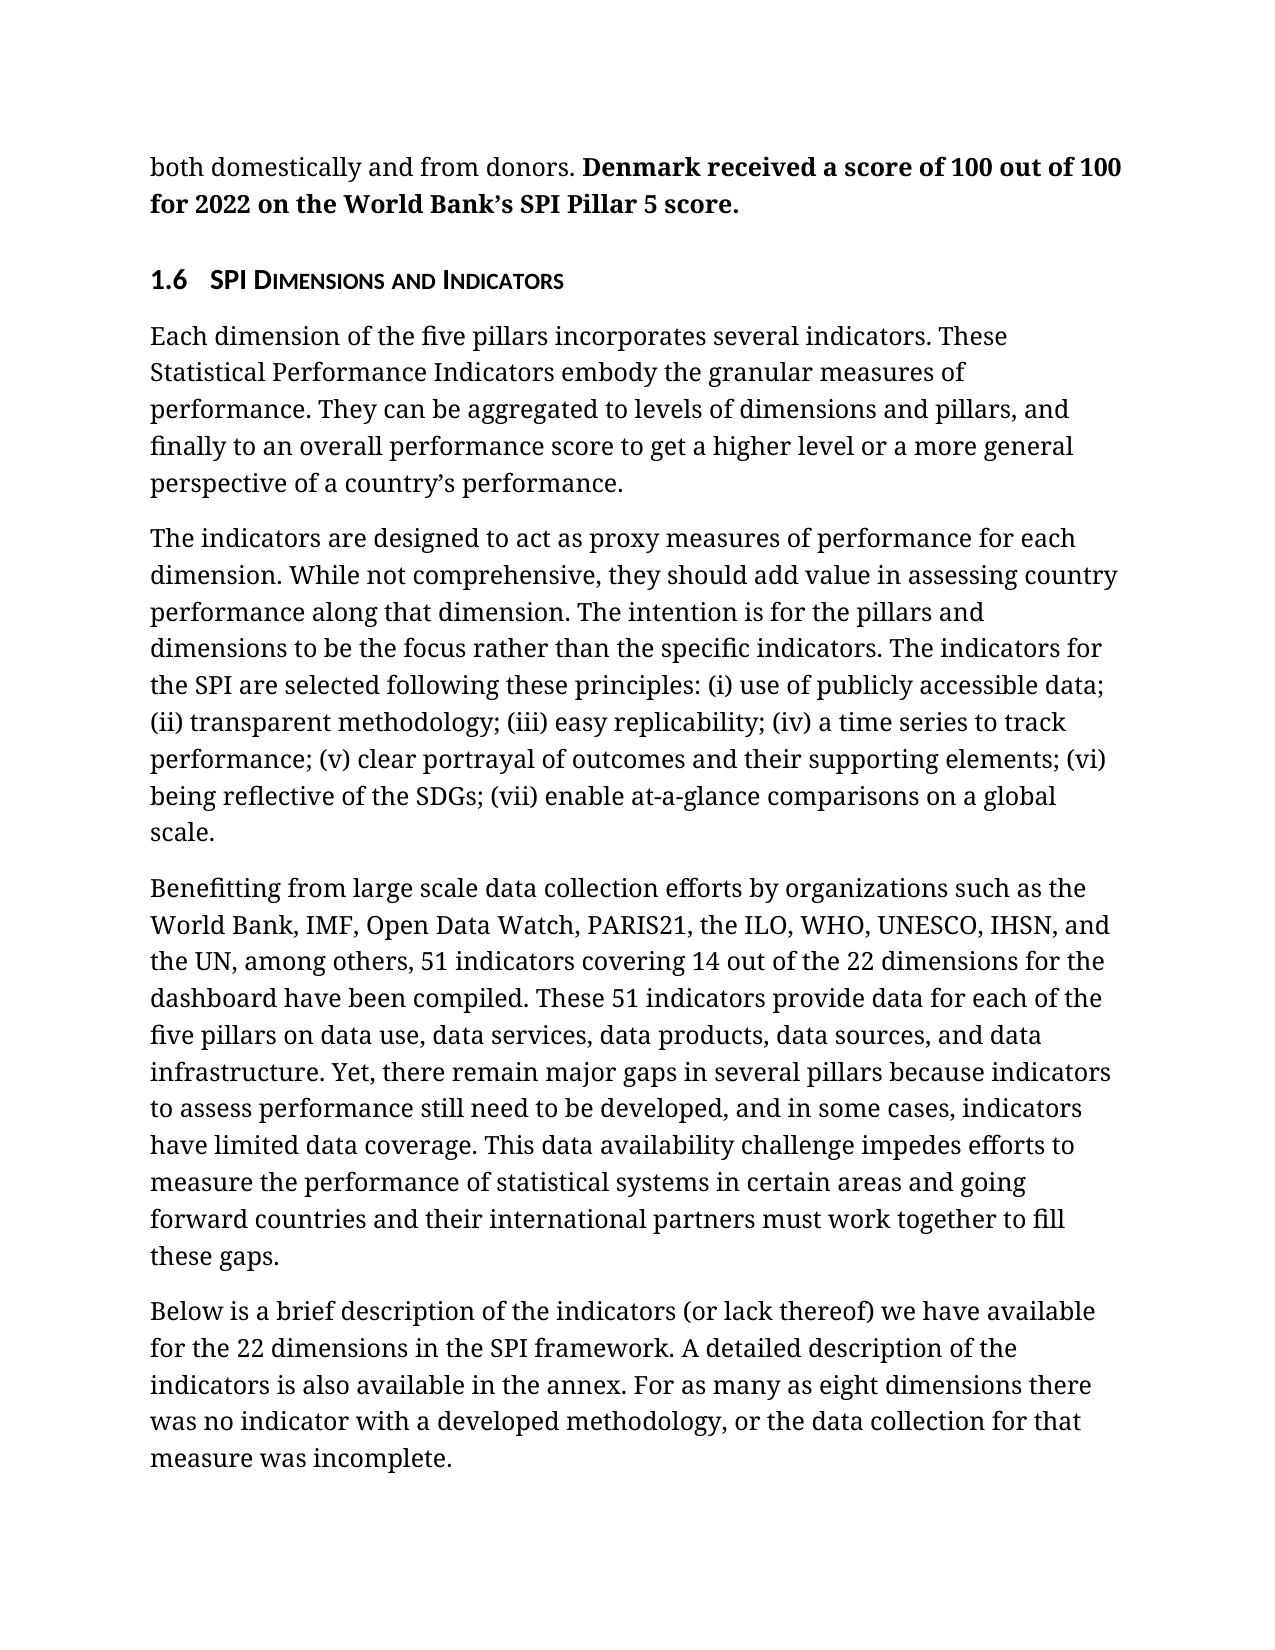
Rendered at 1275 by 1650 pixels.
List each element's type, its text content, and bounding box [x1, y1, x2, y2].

subtitle SPI Dimensions and Indicators [150, 261, 1125, 297]
text The indicators are designed to act as proxy measures of performance for each dimension. While not comprehensive, they should add value in assessing country performance along that dimension. The intention is for the pillars and dimensions to be the focus rather than the specific indicators. The indicators for the SPI are selected following these principles: (i) use of publicly accessible data; (ii) transparent methodology; (iii) easy replicability; (iv) a time series to track performance; (v) clear portrayal of outcomes and their supporting elements; (vi) being reflective of the SDGs; (vii) enable at-a-glance comparisons on a global scale. [150, 521, 1125, 849]
text Benefitting from large scale data collection efforts by organizations such as the World Bank, IMF, Open Data Watch, PARIS21, the ILO, WHO, UNESCO, IHSN, and the UN, among others, 51 indicators covering 14 out of the 22 dimensions for the dashboard have been compiled. These 51 indicators provide data for each of the five pillars on data use, data services, data products, data sources, and data infrastructure. Yet, there remain major gaps in several pillars because indicators to assess performance still need to be developed, and in some cases, indicators have limited data coverage. This data availability challenge impedes efforts to measure the performance of statistical systems in certain areas and going forward countries and their international partners must work together to fill these gaps. [150, 871, 1125, 1272]
text Each dimension of the five pillars incorporates several indicators. These Statistical Performance Indicators embody the granular measures of performance. They can be aggregated to levels of dimensions and pillars, and finally to an overall performance score to get a higher level or a more general perspective of a country’s performance. [150, 318, 1125, 499]
